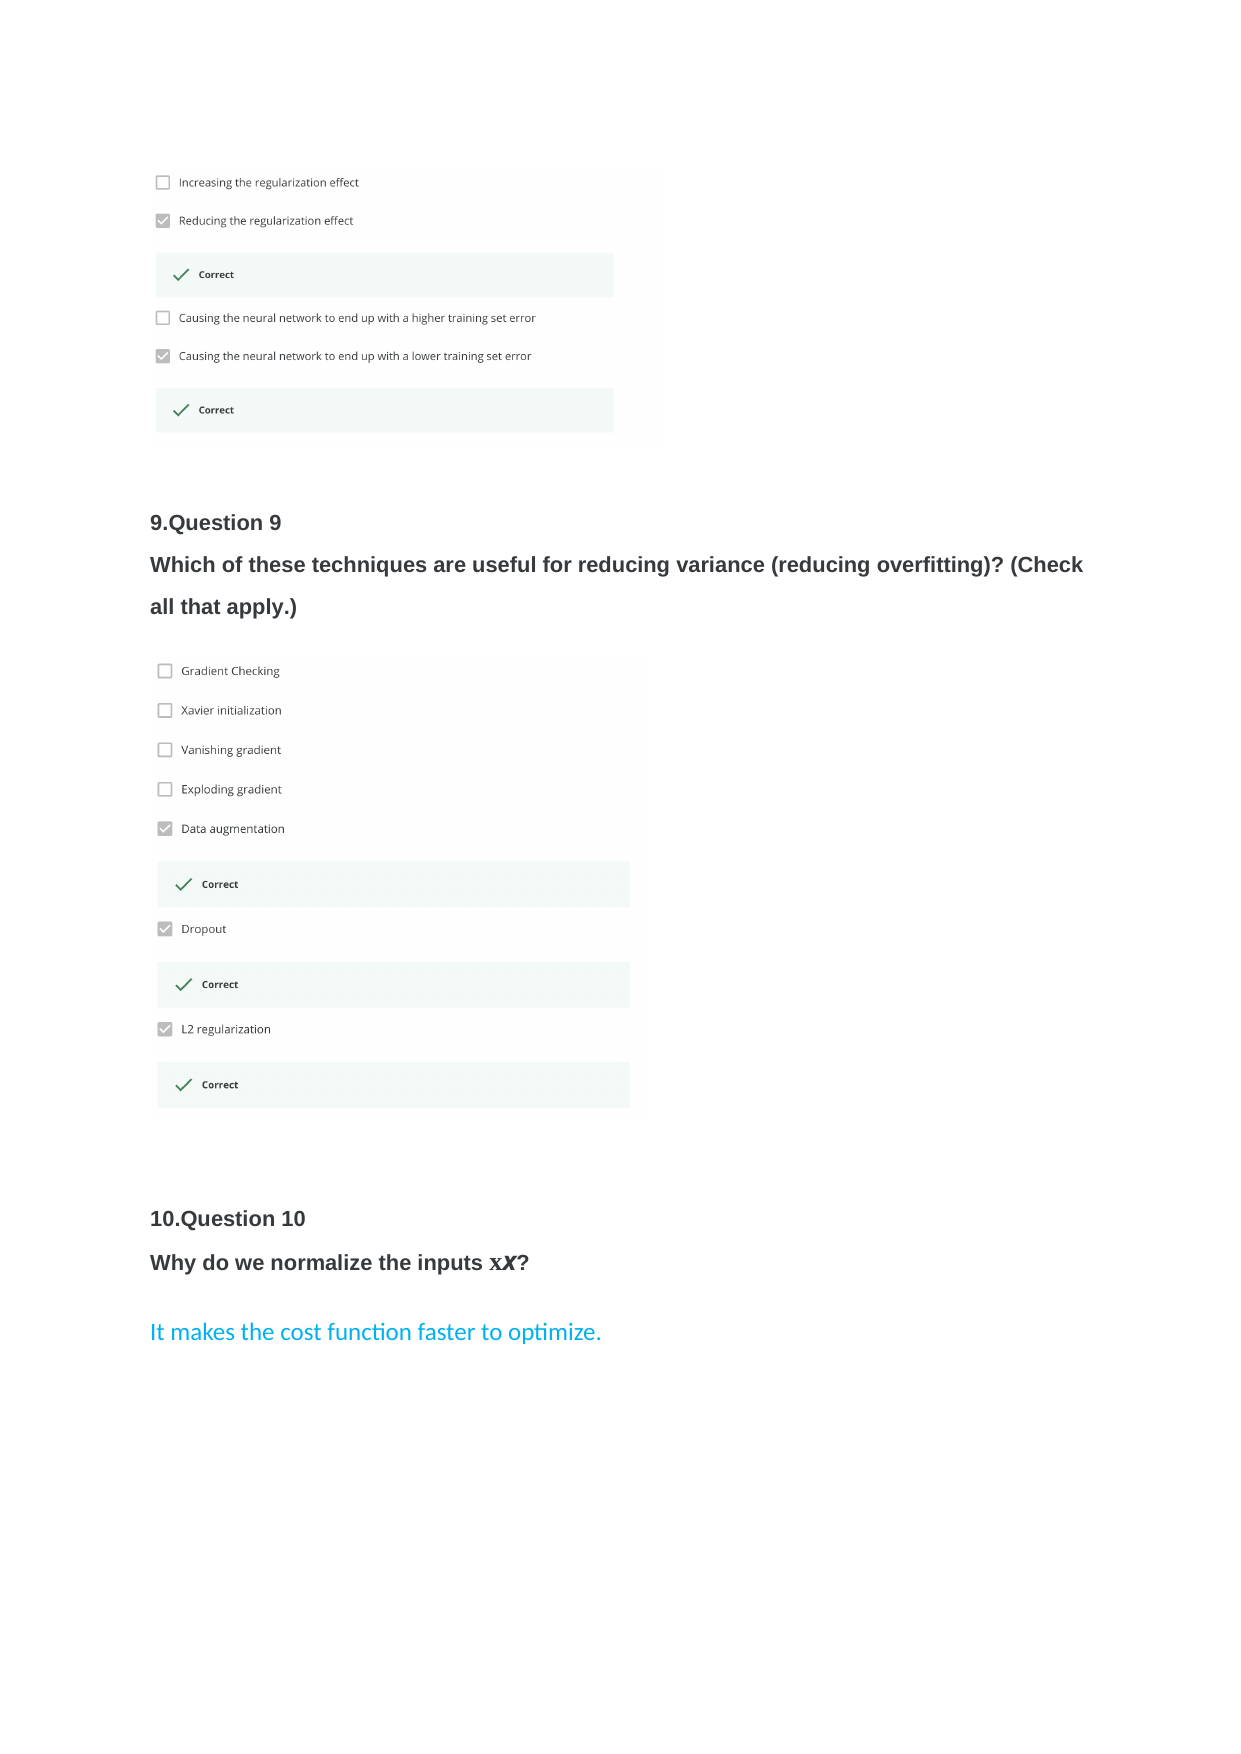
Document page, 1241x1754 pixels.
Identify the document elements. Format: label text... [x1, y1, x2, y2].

text Which of these techniques are useful for reducing variance (reducing overfitting)? (Check all that apply.) [150, 544, 1090, 627]
text 9.Question 9 [150, 502, 1090, 544]
picture [150, 656, 646, 1121]
text 10.Question 10 [150, 1198, 1090, 1239]
text It makes the cost function faster to optimize. [150, 1310, 1090, 1352]
text Why do we normalize the inputs xx? [150, 1239, 1090, 1281]
picture [150, 168, 665, 442]
